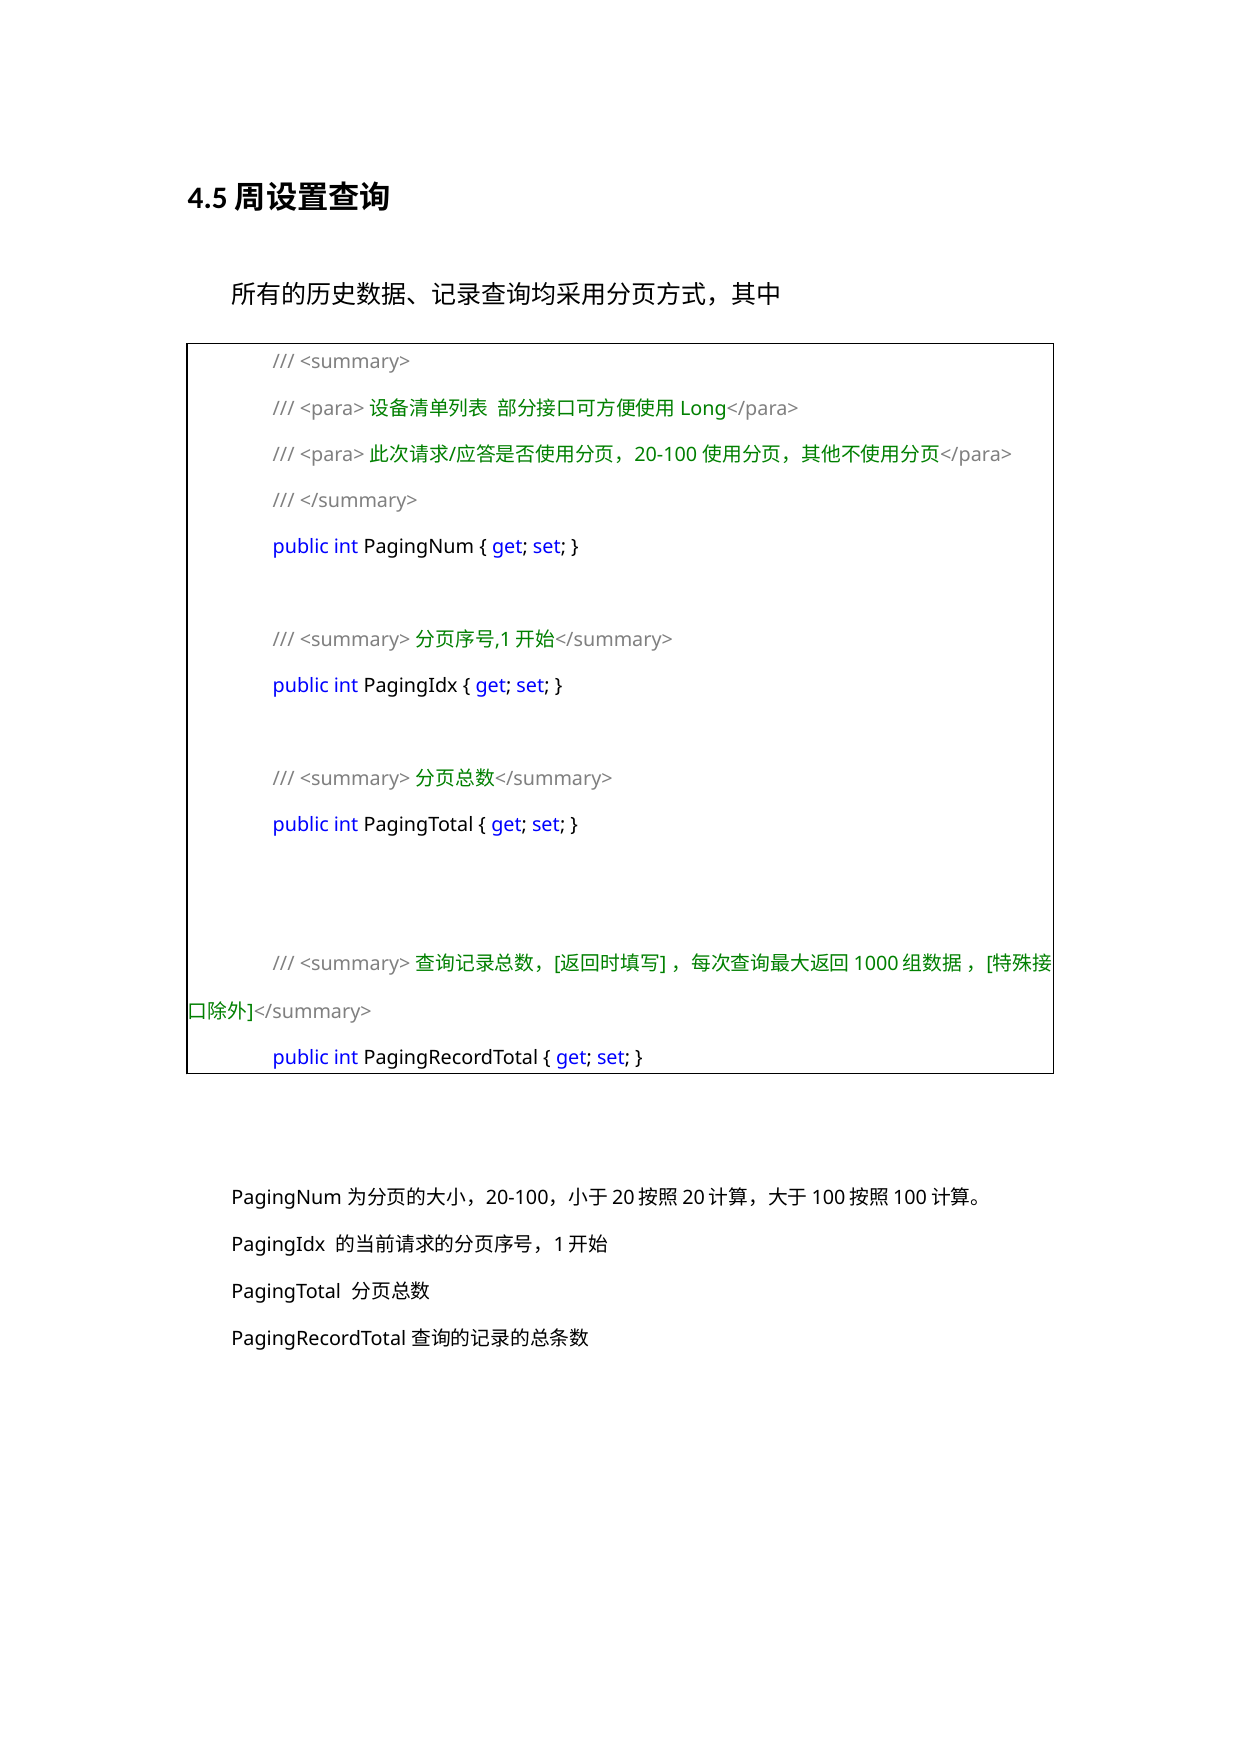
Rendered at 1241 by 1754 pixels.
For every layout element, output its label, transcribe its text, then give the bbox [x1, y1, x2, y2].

text PagingRecordTotal 查询的记录的总条数 [187, 1320, 1053, 1353]
text 所有的历史数据、记录查询均采用分页方式，其中 [187, 260, 1053, 325]
text PagingNum 为分页的大小，20-100，小于20按照20计算，大于100按照100计算。 [187, 1179, 1053, 1212]
text /// <para> 设备清单列表 部分接口可方便使用 Long</para> [188, 389, 1053, 423]
text /// </summary> [188, 483, 1053, 516]
text public int PagingNum { get; set; } [188, 529, 1053, 562]
text /// <summary> 查询记录总数，[返回时填写] ，每次查询最大返回1000组数据 ，[特殊接口除外]</summary> [188, 944, 1053, 1026]
text /// <summary> 分页序号,1开始</summary> [188, 621, 1053, 654]
text public int PagingIdx { get; set; } [188, 667, 1053, 701]
text PagingIdx 的当前请求的分页序号，1开始 [187, 1226, 1053, 1259]
text public int PagingRecordTotal { get; set; } [188, 1040, 1053, 1073]
text public int PagingTotal { get; set; } [188, 806, 1053, 840]
text /// <summary> [188, 344, 1053, 377]
subtitle 4.5 周设置查询 [187, 162, 1053, 227]
text PagingTotal 分页总数 [187, 1273, 1053, 1306]
text /// <summary> 分页总数</summary> [188, 759, 1053, 793]
text /// <para> 此次请求/应答是否使用分页，20-100 使用分页，其他不使用分页</para> [188, 436, 1053, 469]
